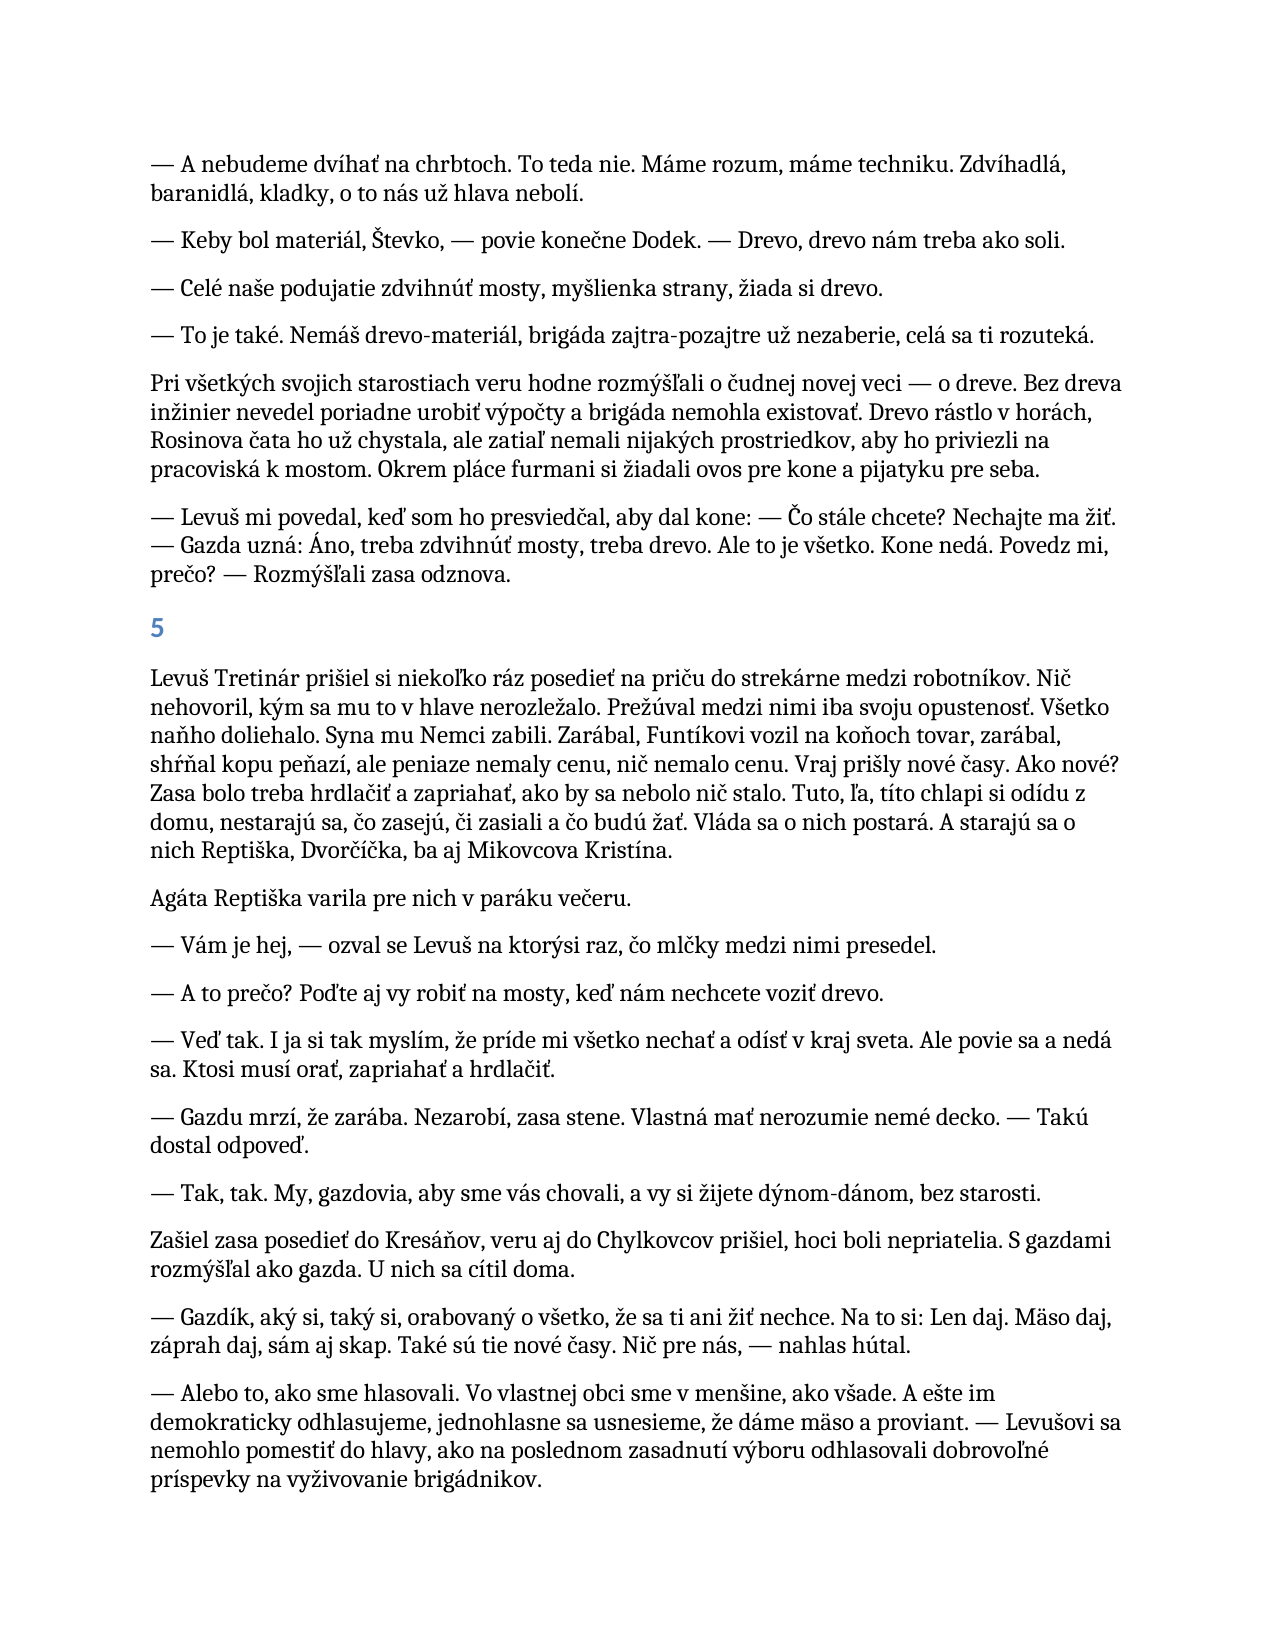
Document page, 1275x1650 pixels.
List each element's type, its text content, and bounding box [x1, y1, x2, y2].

text — Vám je hej, — ozval se Levuš na ktorýsi raz, čo mlčky medzi nimi presedel. [150, 931, 1125, 960]
text — Keby bol materiál, Števko, — povie konečne Dodek. — Drevo, drevo nám treba ako soli. [150, 226, 1125, 255]
text Agáta Reptiška varila pre nich v paráku večeru. [150, 884, 1125, 913]
text — A to prečo? Poďte aj vy robiť na mosty, keď nám nechcete voziť drevo. [150, 979, 1125, 1008]
text — To je také. Nemáš drevo-materiál, brigáda zajtra-pozajtre už nezaberie, celá sa ti rozuteká. [150, 321, 1125, 350]
text — Alebo to, ako sme hlasovali. Vo vlastnej obci sme v menšine, ako všade. A ešte im demokraticky odhlasujeme, jednohlasne sa usnesieme, že dáme mäso a proviant. — Levušovi sa nemohlo pomestiť do hlavy, ako na poslednom zasadnutí výboru odhlasovali dobrovoľné príspevky na vyživovanie brigádnikov. [150, 1379, 1125, 1494]
text Zašiel zasa posedieť do Kresáňov, veru aj do Chylkovcov prišiel, hoci boli nepriatelia. S gazdami rozmýšľal ako gazda. U nich sa cítil doma. [150, 1226, 1125, 1284]
text — Tak, tak. My, gazdovia, aby sme vás chovali, a vy si žijete dýnom-dánom, bez starosti. [150, 1179, 1125, 1208]
subtitle 5 [150, 609, 1125, 645]
text — Celé naše podujatie zdvihnúť mosty, myšlienka strany, žiada si drevo. [150, 274, 1125, 302]
text — Gazdu mrzí, že zarába. Nezarobí, zasa stene. Vlastná mať nerozumie nemé decko. — Takú dostal odpoveď. [150, 1103, 1125, 1160]
text — A nebudeme dvíhať na chrbtoch. To teda nie. Máme rozum, máme techniku. Zdvíhadlá, baranidlá, kladky, o to nás už hlava nebolí. [150, 150, 1125, 207]
text — Levuš mi povedal, keď som ho presviedčal, aby dal kone: — Čo stále chcete? Nechajte ma žiť. — Gazda uzná: Áno, treba zdvihnúť mosty, treba drevo. Ale to je všetko. Kone nedá. Povedz mi, prečo? — Rozmýšľali zasa odznova. [150, 502, 1125, 589]
text Levuš Tretinár prišiel si niekoľko ráz posedieť na priču do strekárne medzi robotníkov. Nič nehovoril, kým sa mu to v hlave nerozležalo. Prežúval medzi nimi iba svoju opustenosť. Všetko naňho doliehalo. Syna mu Nemci zabili. Zarábal, Funtíkovi vozil na koňoch tovar, zarábal, shŕňal kopu peňazí, ale peniaze nemaly cenu, nič nemalo cenu. Vraj prišly nové časy. Ako nové? Zasa bolo treba hrdlačiť a zapriahať, ako by sa nebolo nič stalo. Tuto, ľa, títo chlapi si odídu z domu, nestarajú sa, čo zasejú, či zasiali a čo budú žať. Vláda sa o nich postará. A starajú sa o nich Reptiška, Dvorčíčka, ba aj Mikovcova Kristína. [150, 664, 1125, 865]
text — Gazdík, aký si, taký si, orabovaný o všetko, že sa ti ani žiť nechce. Na to si: Len daj. Mäso daj, záprah daj, sám aj skap. Také sú tie nové časy. Nič pre nás, — nahlas hútal. [150, 1303, 1125, 1360]
text — Veď tak. I ja si tak myslím, že príde mi všetko nechať a odísť v kraj sveta. Ale povie sa a nedá sa. Ktosi musí orať, zapriahať a hrdlačiť. [150, 1026, 1125, 1084]
text Pri všetkých svojich starostiach veru hodne rozmýšľali o čudnej novej veci — o dreve. Bez dreva inžinier nevedel poriadne urobiť výpočty a brigáda nemohla existovať. Drevo rástlo v horách, Rosinova čata ho už chystala, ale zatiaľ nemali nijakých prostriedkov, aby ho priviezli na pracoviská k mostom. Okrem pláce furmani si žiadali ovos pre kone a pijatyku pre seba. [150, 369, 1125, 484]
